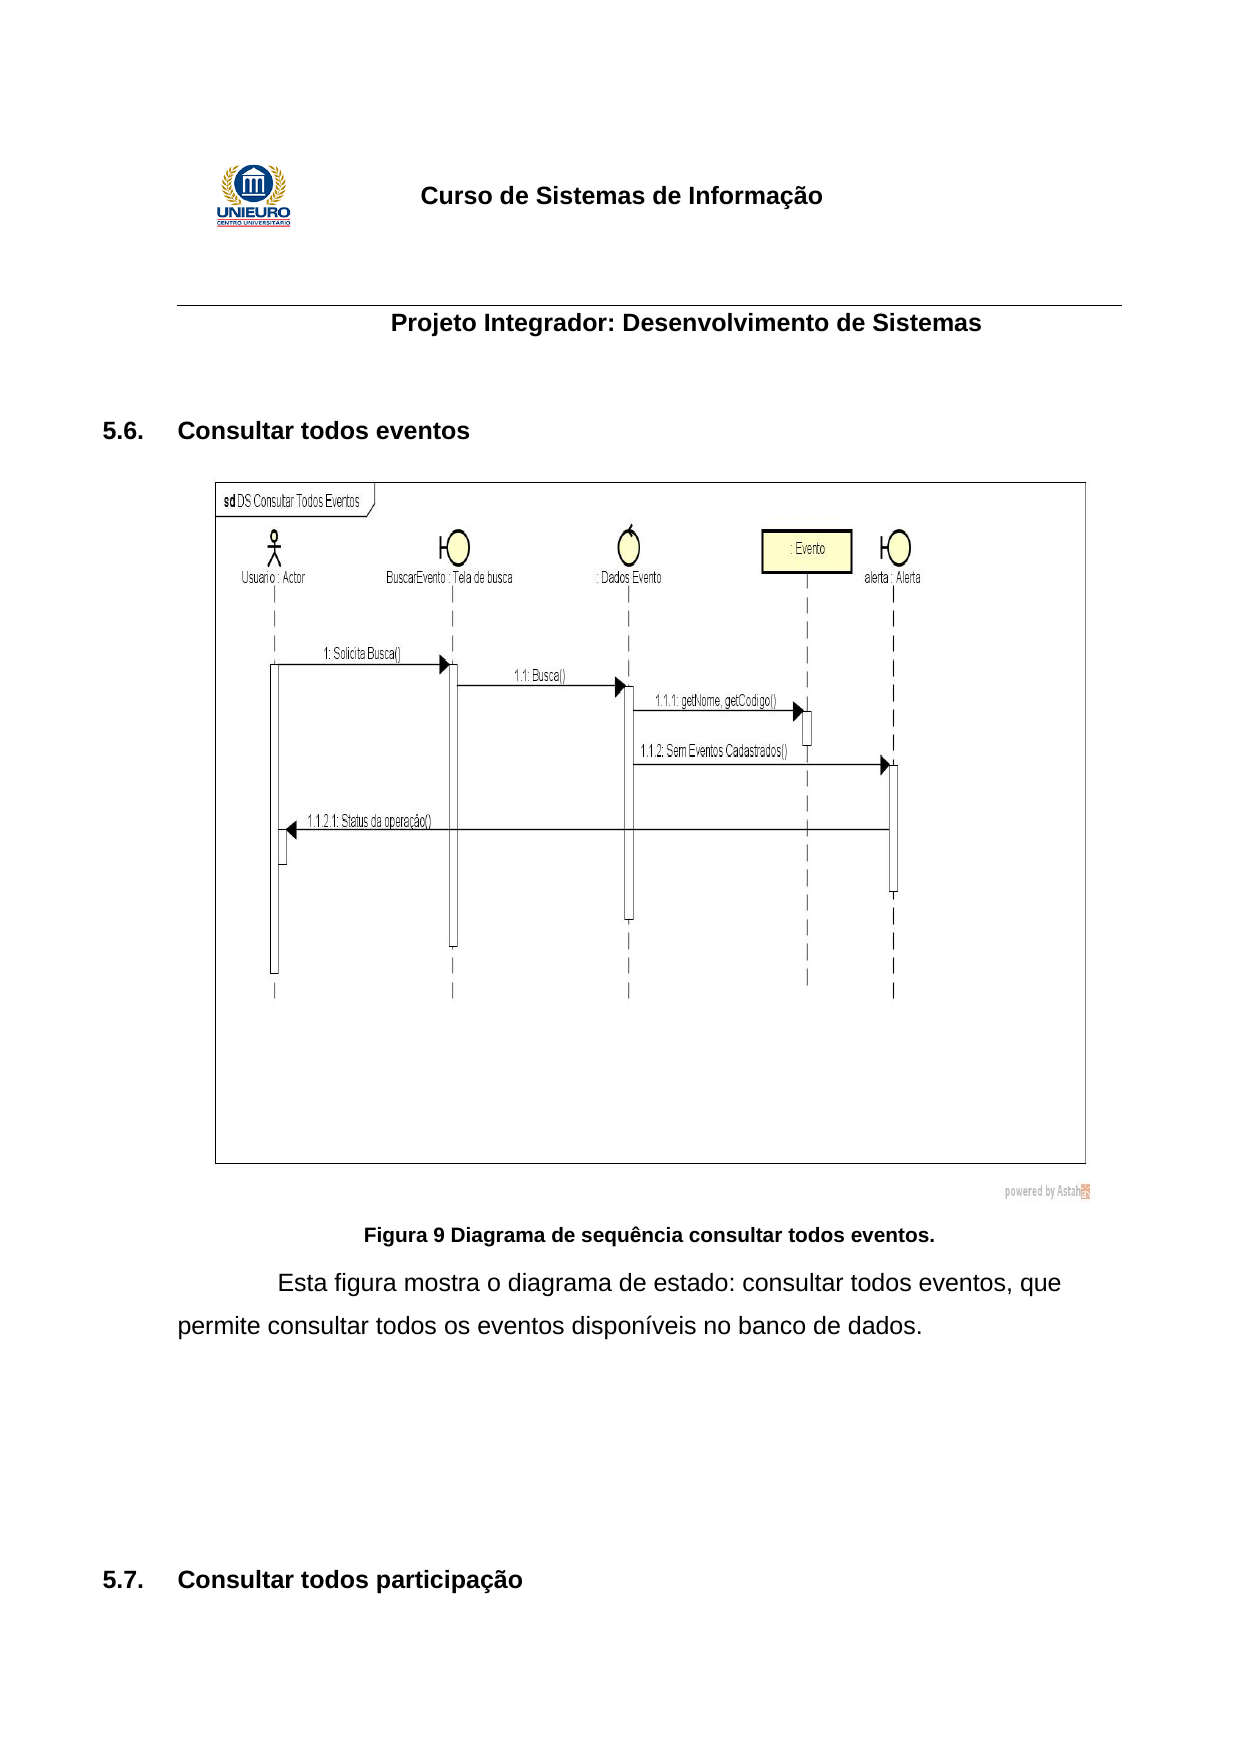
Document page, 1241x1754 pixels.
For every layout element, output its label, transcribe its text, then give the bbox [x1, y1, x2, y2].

list Consultar todos participação [102, 1565, 1122, 1593]
picture [207, 469, 1093, 1205]
list Consultar todos eventos [102, 416, 1122, 444]
text Figura 9 Diagrama de sequência consultar todos eventos. [177, 1223, 1122, 1247]
text Esta figura mostra o diagrama de estado: consultar todos eventos, que permite consultar todos os eventos disponíveis no banco de dados. [177, 1267, 1122, 1339]
picture [186, 134, 320, 256]
